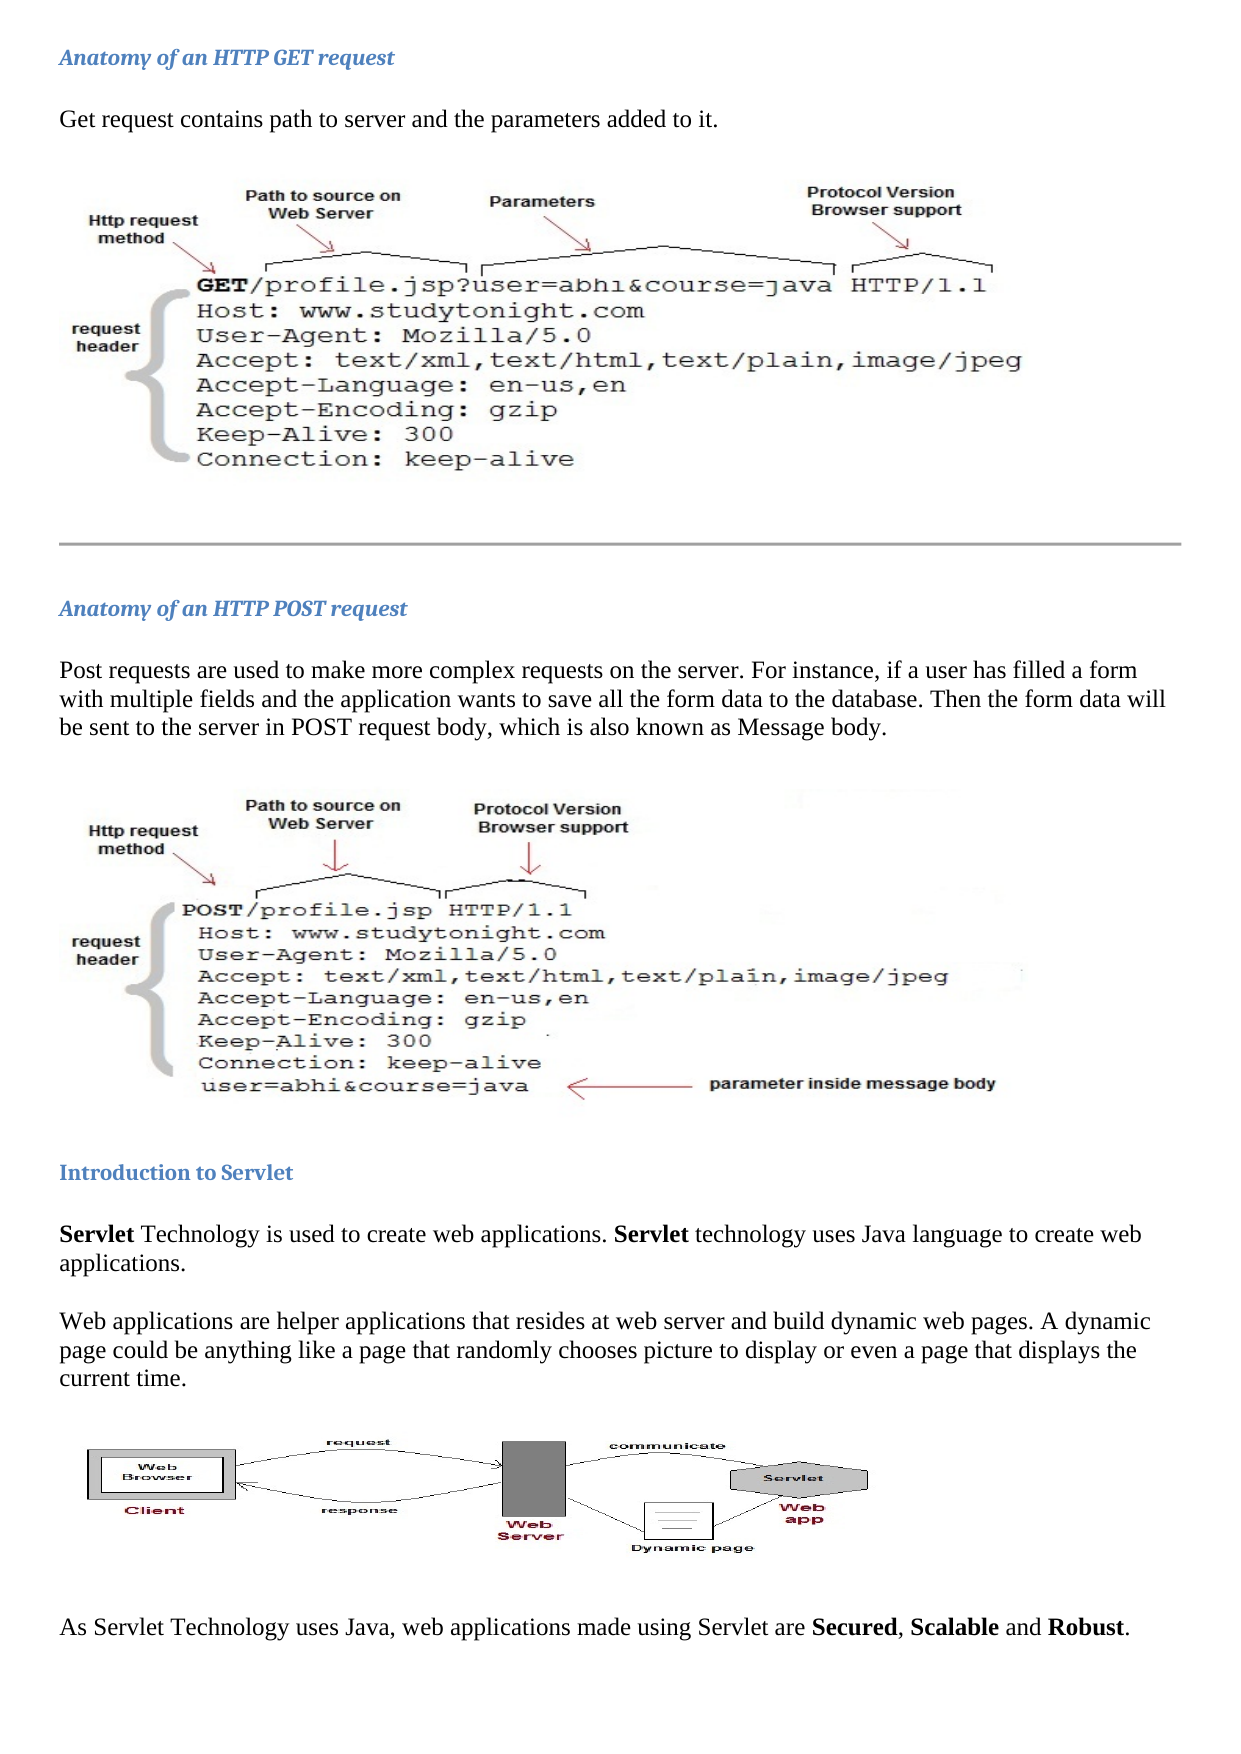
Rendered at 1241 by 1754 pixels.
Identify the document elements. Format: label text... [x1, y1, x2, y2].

text Get request contains path to server and the parameters added to it. [59, 104, 1181, 132]
text Post requests are used to make more complex requests on the server. For instance, if a user has filled a form with multiple fields and the application wants to save all the form data to the database. Then the form data will be sent to the server in POST request body, which is also known as Message body. [59, 655, 1181, 741]
picture [59, 161, 1029, 514]
picture [59, 1421, 878, 1583]
subtitle Anatomy of an HTTP GET request [59, 44, 1181, 71]
picture [59, 770, 1029, 1131]
text Servlet Technology is used to create web applications. Servlet technology uses Java language to create web applications. [59, 1219, 1181, 1277]
subtitle Introduction to Servlet [59, 1160, 1181, 1186]
text Web applications are helper applications that resides at web server and build dynamic web pages. A dynamic page could be anything like a page that randomly chooses picture to display or even a page that displays the current time. [59, 1306, 1181, 1392]
subtitle Anatomy of an HTTP POST request [59, 596, 1181, 622]
text As Servlet Technology uses Java, web applications made using Servlet are Secured, Scalable and Robust. [59, 1612, 1181, 1641]
